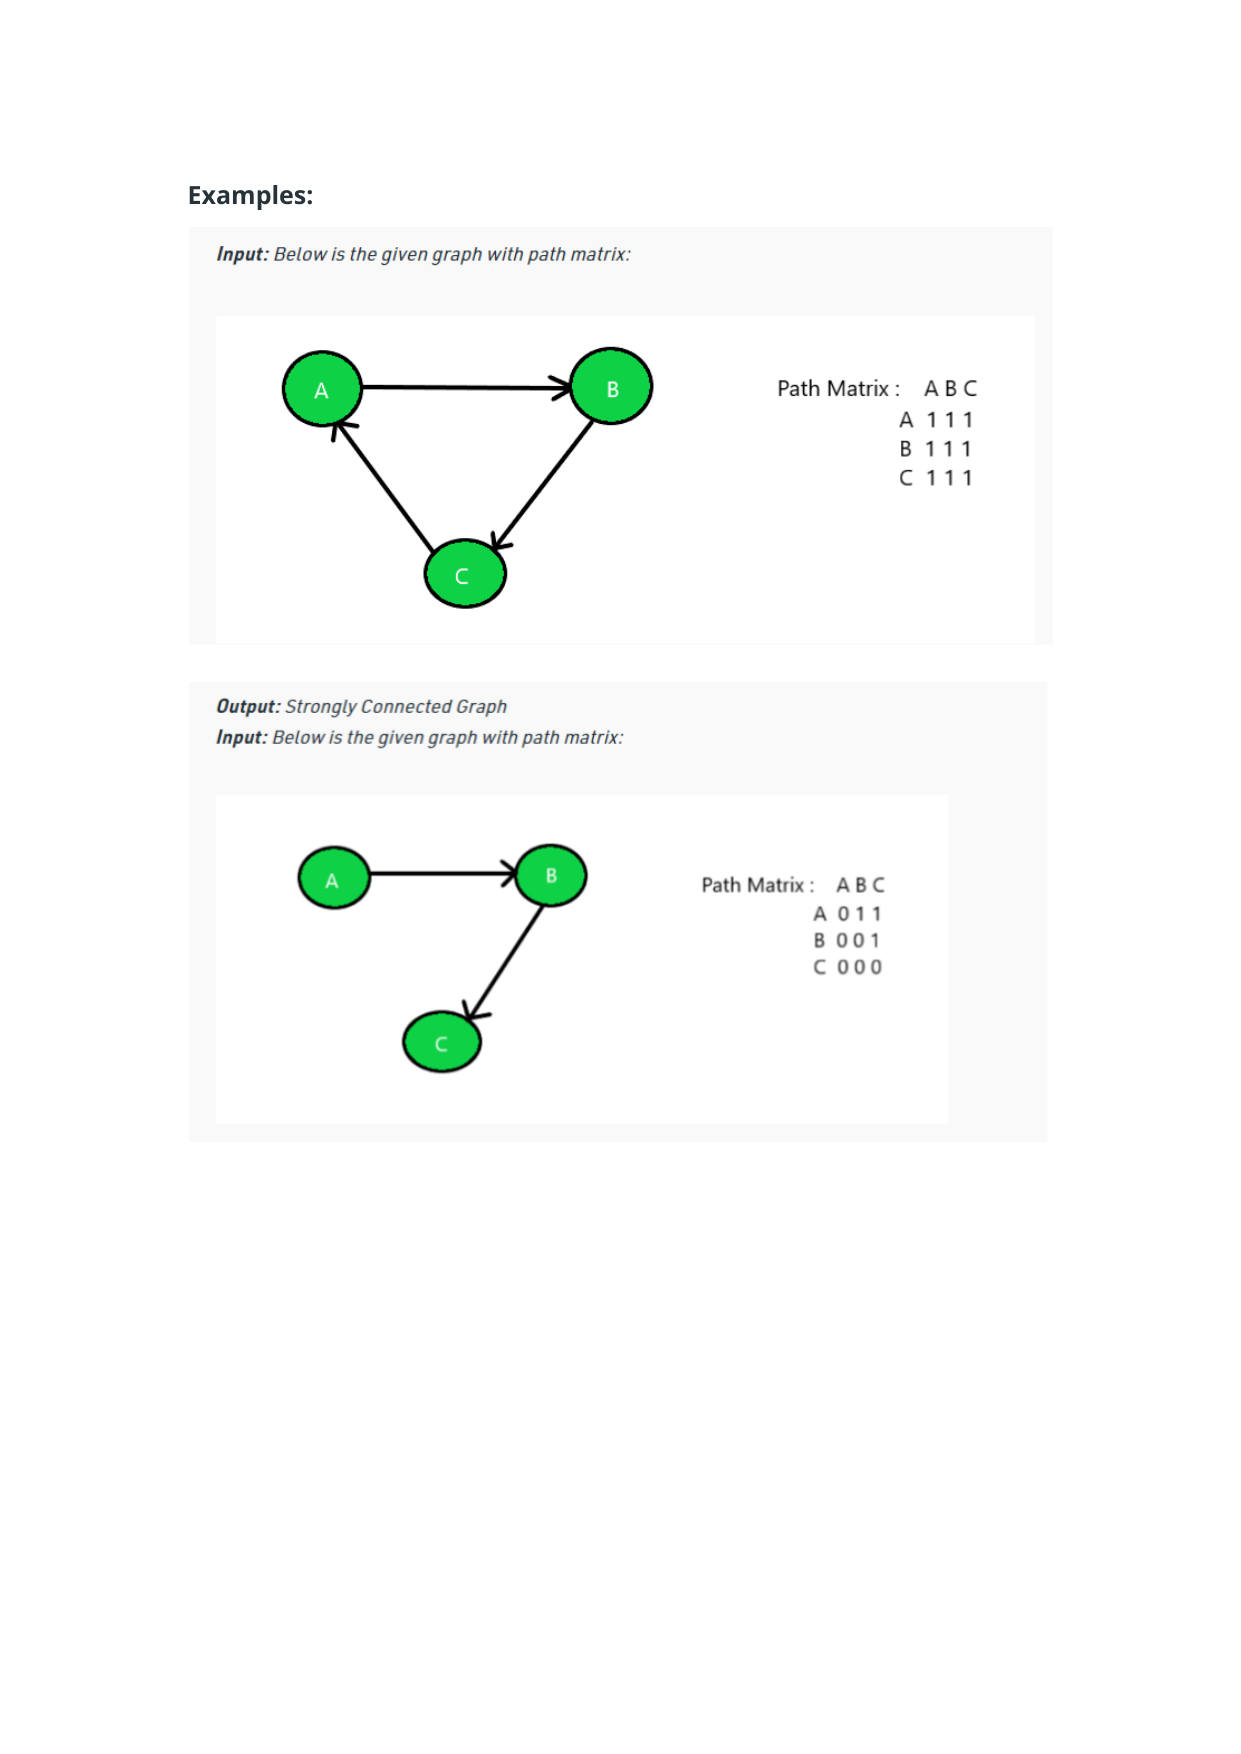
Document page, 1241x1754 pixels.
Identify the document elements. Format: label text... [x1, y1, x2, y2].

text Examples: [187, 162, 1053, 227]
picture [187, 227, 1053, 658]
picture [187, 682, 1053, 1142]
